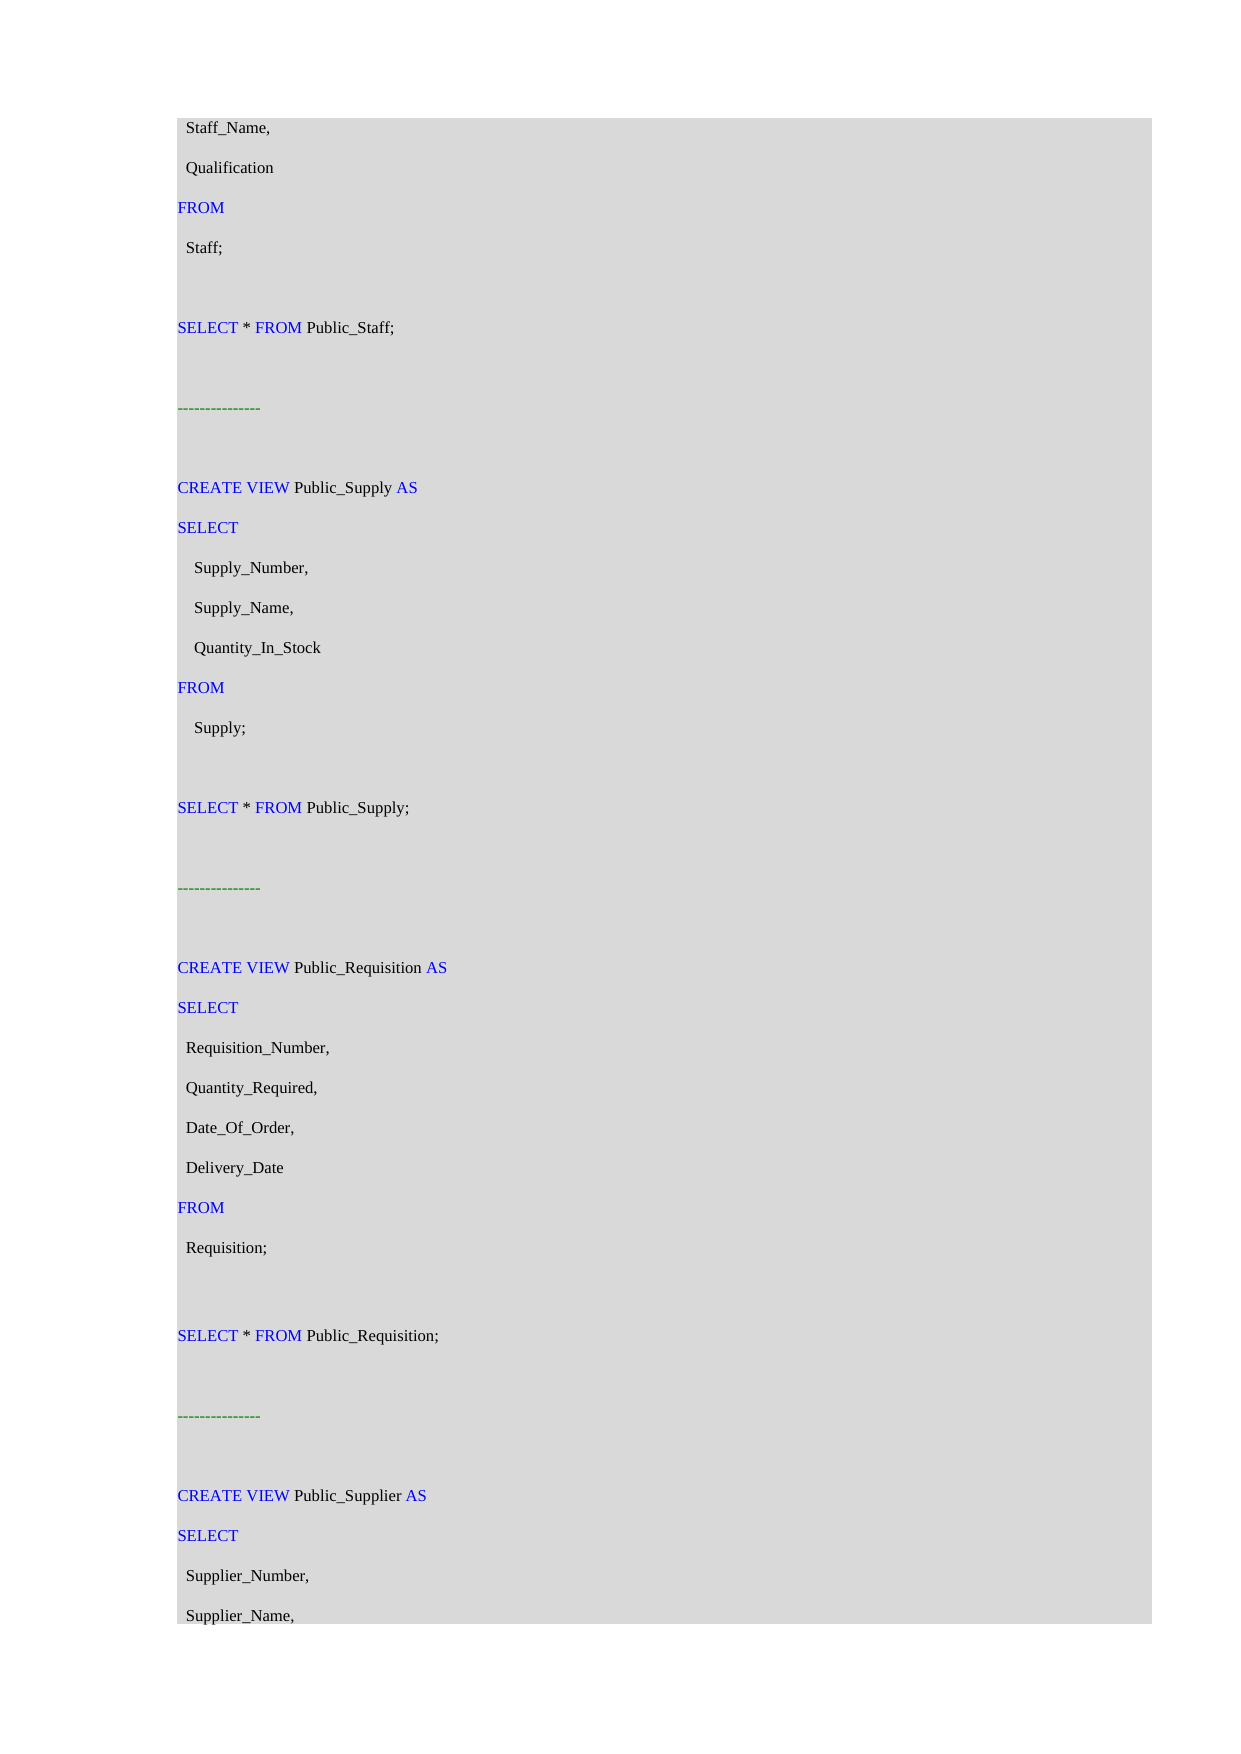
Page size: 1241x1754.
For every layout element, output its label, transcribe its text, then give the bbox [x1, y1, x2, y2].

text Requisition_Number, [177, 1038, 1152, 1057]
text Supplier_Number, [177, 1565, 1152, 1584]
text --------------- [177, 398, 1152, 417]
text --------------- [177, 1405, 1152, 1424]
text Quantity_In_Stock [177, 638, 1152, 657]
text SELECT * FROM Public_Staff; [177, 318, 1152, 337]
text Date_Of_Order, [177, 1118, 1152, 1137]
text CREATE VIEW Public_Supplier AS [177, 1485, 1152, 1504]
text SELECT * FROM Public_Requisition; [177, 1325, 1152, 1344]
text SELECT [177, 998, 1152, 1017]
text Quantity_Required, [177, 1078, 1152, 1097]
text CREATE VIEW Public_Requisition AS [177, 958, 1152, 977]
text Qualification [177, 158, 1152, 177]
text Staff; [177, 238, 1152, 257]
text Supply; [177, 718, 1152, 737]
text Supply_Name, [177, 598, 1152, 617]
text FROM [177, 1198, 1152, 1217]
text Delivery_Date [177, 1158, 1152, 1177]
text Supply_Number, [177, 558, 1152, 577]
text FROM [177, 198, 1152, 217]
text CREATE VIEW Public_Supply AS [177, 478, 1152, 497]
text SELECT [177, 518, 1152, 537]
text Staff_Name, [177, 118, 1152, 137]
text FROM [177, 678, 1152, 697]
text Supplier_Name, [177, 1605, 1152, 1624]
text SELECT * FROM Public_Supply; [177, 798, 1152, 817]
text SELECT [177, 1525, 1152, 1544]
text --------------- [177, 878, 1152, 897]
text Requisition; [177, 1238, 1152, 1257]
